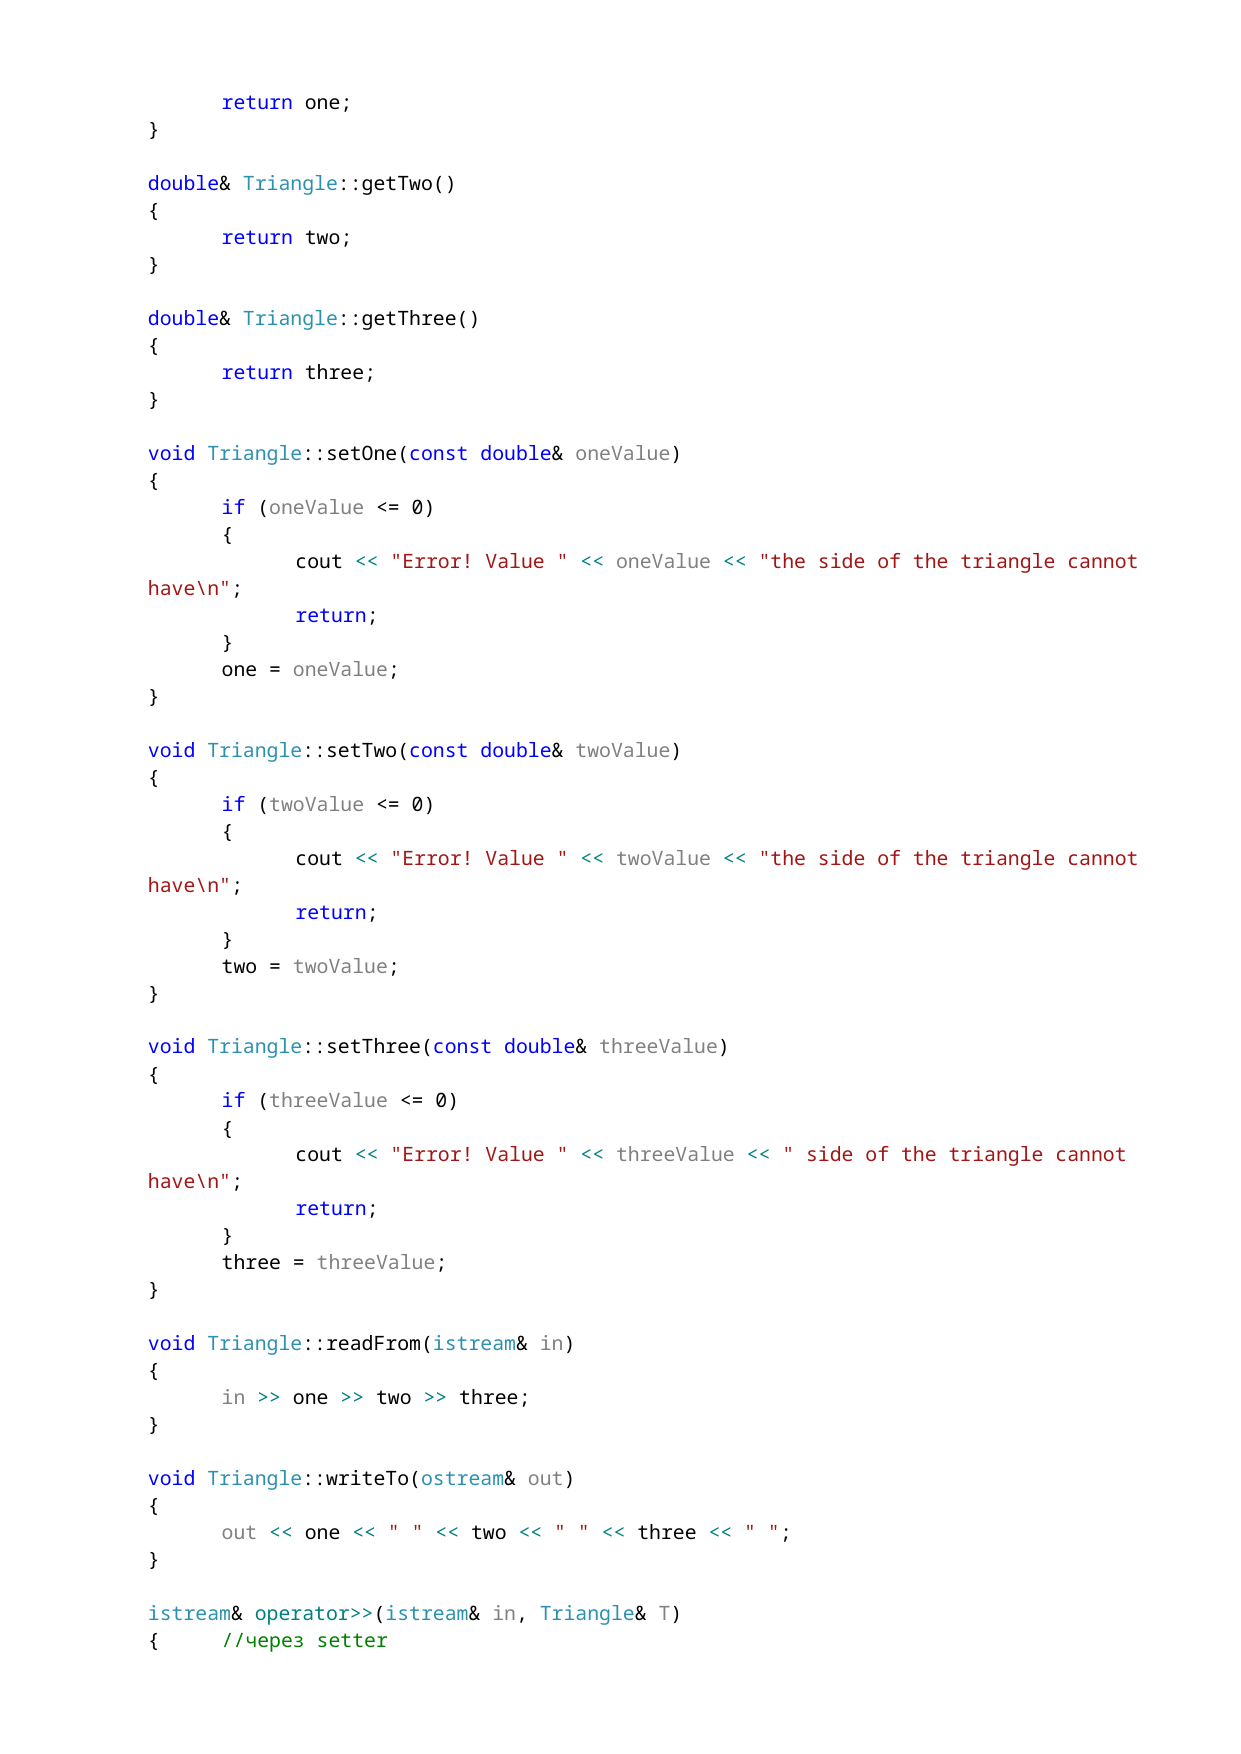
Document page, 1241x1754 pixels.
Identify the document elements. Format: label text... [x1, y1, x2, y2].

text } [148, 682, 1152, 709]
text } [148, 1545, 1152, 1572]
text { [148, 520, 1152, 547]
text } [148, 116, 1152, 142]
text return one; [148, 88, 1152, 116]
text } [148, 1411, 1152, 1437]
text { [148, 1491, 1152, 1518]
text } [148, 250, 1152, 277]
text void Triangle::readFrom(istream& in) [148, 1329, 1152, 1357]
text { [148, 817, 1152, 844]
text three = threeValue; [148, 1249, 1152, 1276]
text return two; [148, 223, 1152, 250]
text { [148, 466, 1152, 493]
text in >> one >> two >> three; [148, 1383, 1152, 1411]
text { [148, 331, 1152, 358]
text if (twoValue <= 0) [148, 790, 1152, 817]
text } [148, 1276, 1152, 1303]
text } [148, 1222, 1152, 1249]
text if (oneValue <= 0) [148, 493, 1152, 520]
text void Triangle::writeTo(ostream& out) [148, 1464, 1152, 1491]
text one = oneValue; [148, 655, 1152, 682]
text if (threeValue <= 0) [148, 1087, 1152, 1114]
text cout << "Error! Value " << twoValue << "the side of the triangle cannot have\n"; [148, 844, 1152, 898]
text cout << "Error! Value " << threeValue << " side of the triangle cannot have\n"; [148, 1141, 1152, 1195]
text { [148, 196, 1152, 223]
text { //через setter [148, 1626, 1152, 1653]
text out << one << " " << two << " " << three << " "; [148, 1518, 1152, 1545]
text double& Triangle::getThree() [148, 304, 1152, 331]
text } [148, 925, 1152, 952]
text return three; [148, 358, 1152, 385]
text } [148, 385, 1152, 412]
text void Triangle::setThree(const double& threeValue) [148, 1033, 1152, 1060]
text istream& operator>>(istream& in, Triangle& T) [148, 1599, 1152, 1626]
text cout << "Error! Value " << oneValue << "the side of the triangle cannot have\n"; [148, 547, 1152, 601]
text return; [148, 898, 1152, 925]
text } [148, 628, 1152, 655]
text { [148, 1357, 1152, 1383]
text void Triangle::setTwo(const double& twoValue) [148, 736, 1152, 763]
text { [148, 763, 1152, 790]
text void Triangle::setOne(const double& oneValue) [148, 439, 1152, 466]
text } [148, 979, 1152, 1006]
text double& Triangle::getTwo() [148, 169, 1152, 196]
text { [148, 1114, 1152, 1141]
text return; [148, 1195, 1152, 1222]
text return; [148, 601, 1152, 628]
text { [148, 1060, 1152, 1087]
text two = twoValue; [148, 952, 1152, 979]
